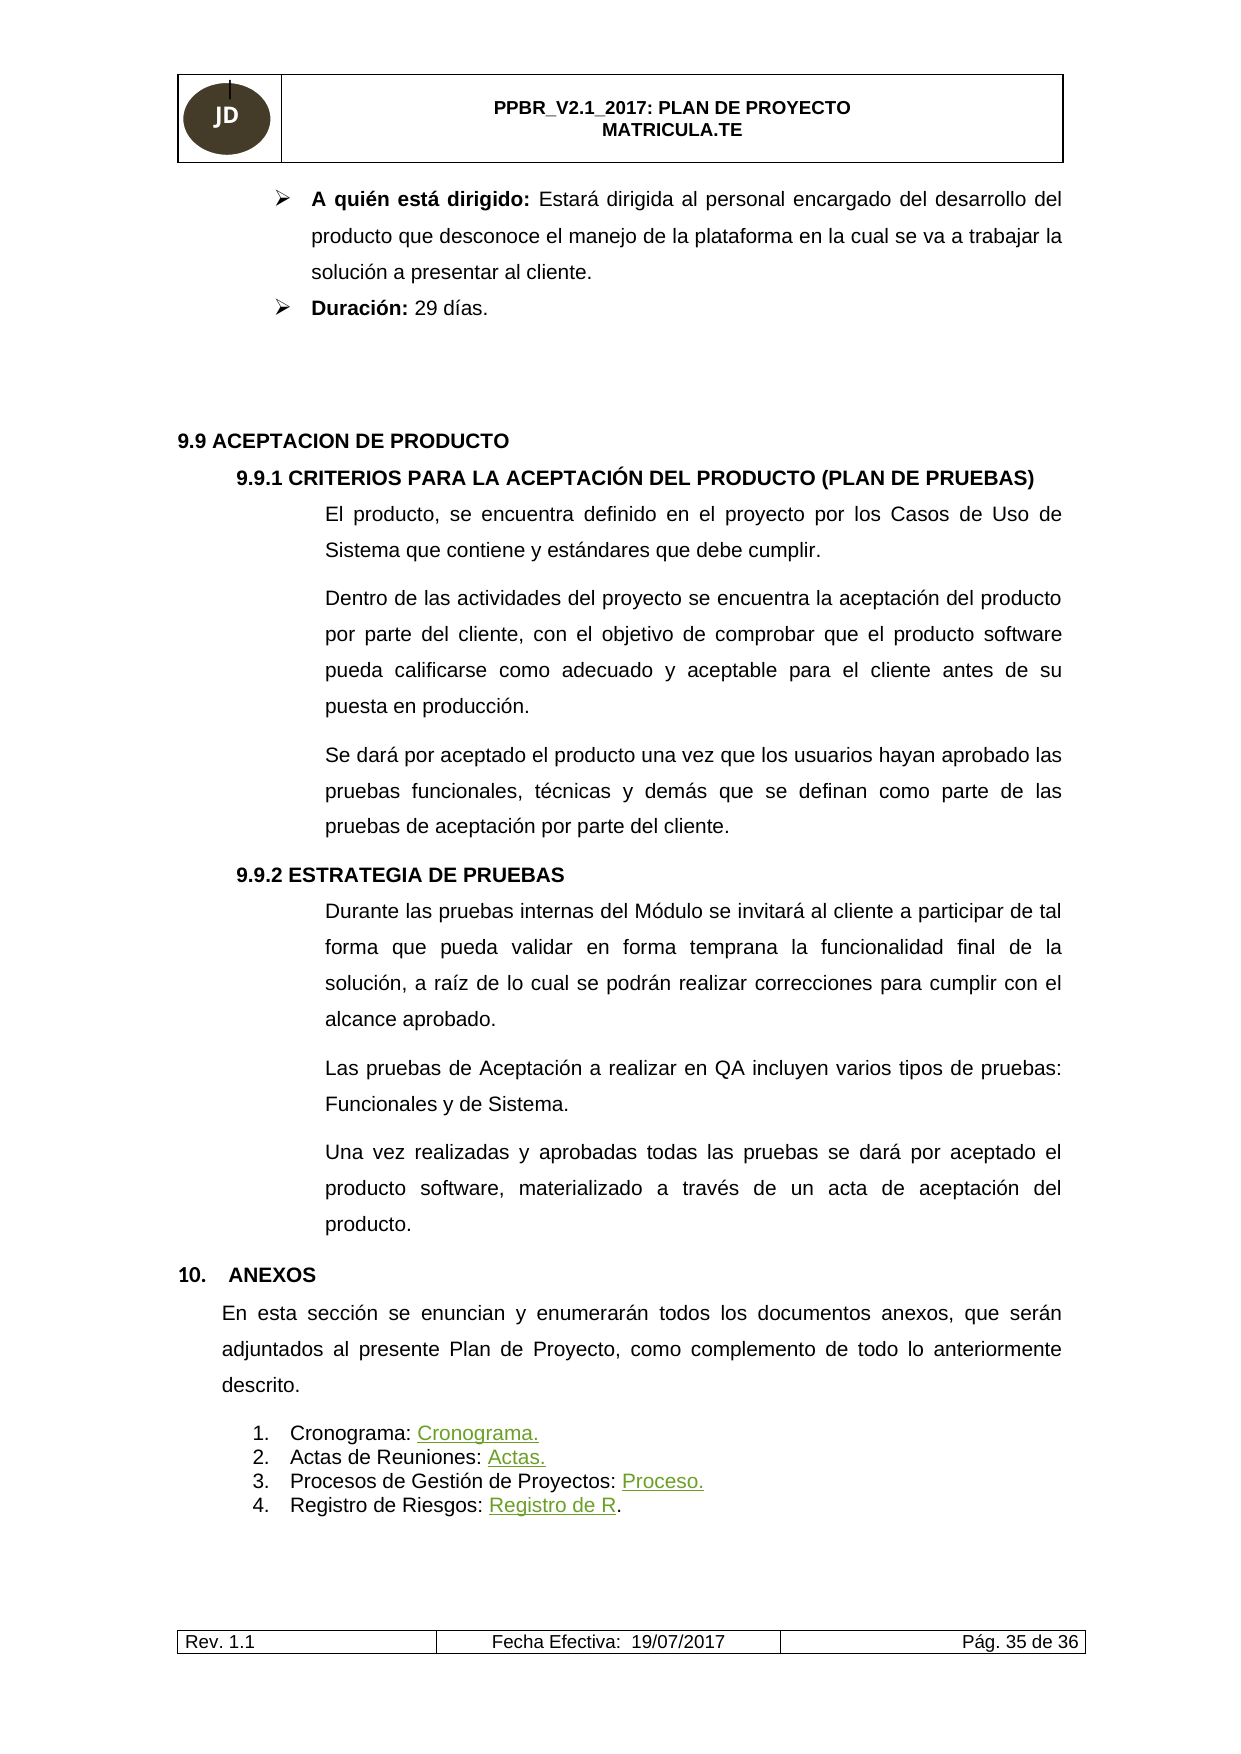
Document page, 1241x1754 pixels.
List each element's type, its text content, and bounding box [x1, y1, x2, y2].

subtitle 9.9.2 ESTRATEGIA DE PRUEBAS [236, 863, 1063, 887]
subtitle 9.9 ACEPTACION DE PRODUCTO [177, 429, 1063, 453]
text Se dará por aceptado el producto una vez que los usuarios hayan aprobado las pruebas funcionales, técnicas y demás que se definan como parte de las pruebas de aceptación por parte del cliente. [325, 742, 1063, 838]
list Procesos de Gestión de Proyectos: Proceso. [252, 1469, 1063, 1493]
list Cronograma: Cronograma. [252, 1421, 1063, 1445]
subtitle 9.9.1 CRITERIOS PARA LA ACEPTACIÓN DEL PRODUCTO (PLAN DE PRUEBAS) [236, 465, 1063, 489]
text Durante las pruebas internas del Módulo se invitará al cliente a participar de tal forma que pueda validar en forma temprana la funcionalidad final de la solución, a raíz de lo cual se podrán realizar correcciones para cumplir con el alcance aprobado. [325, 899, 1063, 1031]
text Dentro de las actividades del proyecto se encuentra la aceptación del producto por parte del cliente, con el objetivo de comprobar que el producto software pueda calificarse como adecuado y aceptable para el cliente antes de su puesta en producción. [325, 586, 1063, 718]
subtitle ANEXOS [177, 1260, 1063, 1288]
text En esta sección se enuncian y enumerarán todos los documentos anexos, que serán adjuntados al presente Plan de Proyecto, como complemento de todo lo anteriormente descrito. [222, 1301, 1063, 1397]
text Una vez realizadas y aprobadas todas las pruebas se dará por aceptado el producto software, materializado a través de un acta de aceptación del producto. [325, 1140, 1063, 1236]
text El producto, se encuentra definido en el proyecto por los Casos de Uso de Sistema que contiene y estándares que debe cumplir. [325, 502, 1063, 562]
list Actas de Reuniones: Actas. [252, 1445, 1063, 1469]
list Registro de Riesgos: Registro de R. [252, 1493, 1063, 1517]
text Las pruebas de Aceptación a realizar en QA incluyen varios tipos de pruebas: Funcionales y de Sistema. [325, 1056, 1063, 1115]
list Duración: 29 días. [274, 295, 1063, 320]
